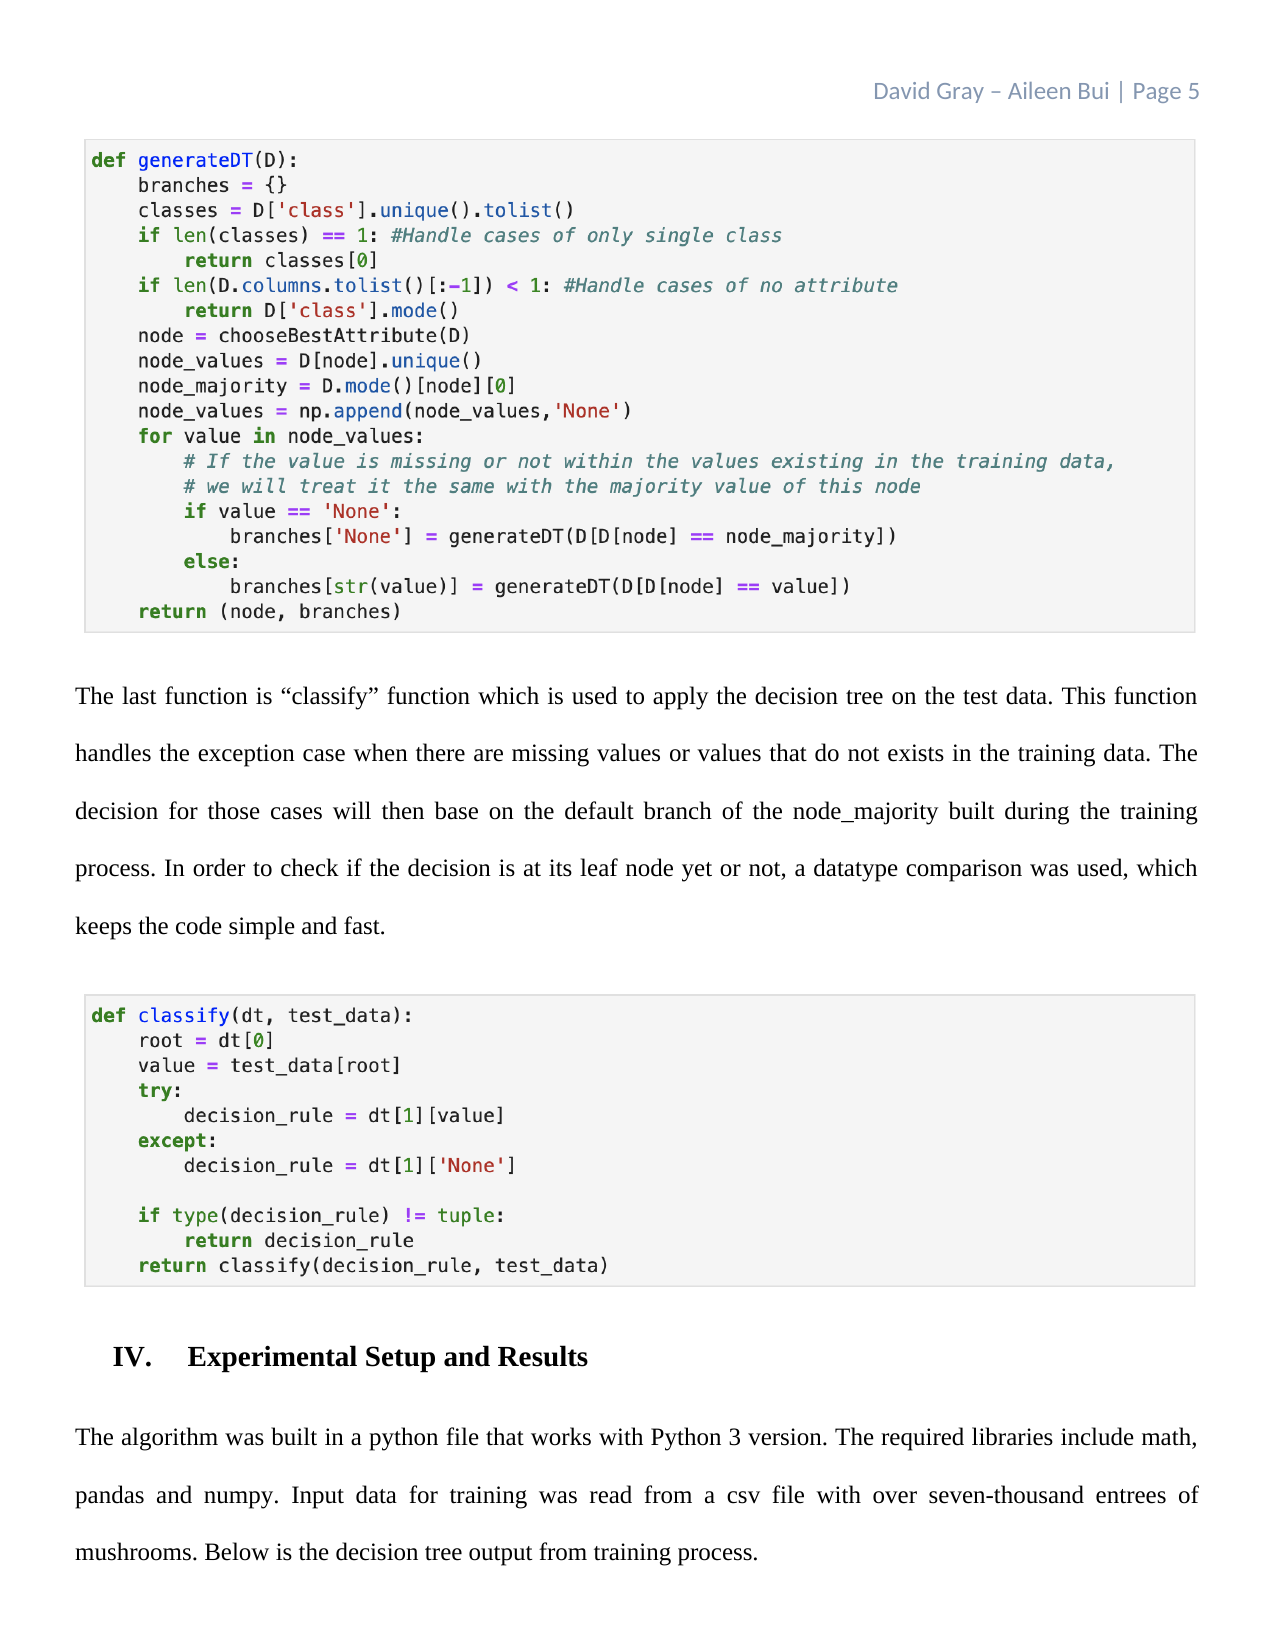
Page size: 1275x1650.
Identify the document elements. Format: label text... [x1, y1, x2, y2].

picture [75, 131, 1200, 637]
list Experimental Setup and Results [112, 1339, 1200, 1372]
text The last function is “classify” function which is used to apply the decision tree on the test data. This function handles the exception case when there are missing values or values that do not exists in the training data. The decision for those cases will then base on the default branch of the node_majority built during the training process. In order to check if the decision is at its leaf node yet or not, a datatype comparison was used, which keeps the code simple and fast. [75, 681, 1200, 940]
picture [75, 985, 1200, 1294]
text The algorithm was built in a python file that works with Python 3 version. The required libraries include math, pandas and numpy. Input data for training was read from a csv file with over seven-thousand entrees of mushrooms. Below is the decision tree output from training process. [75, 1422, 1200, 1566]
